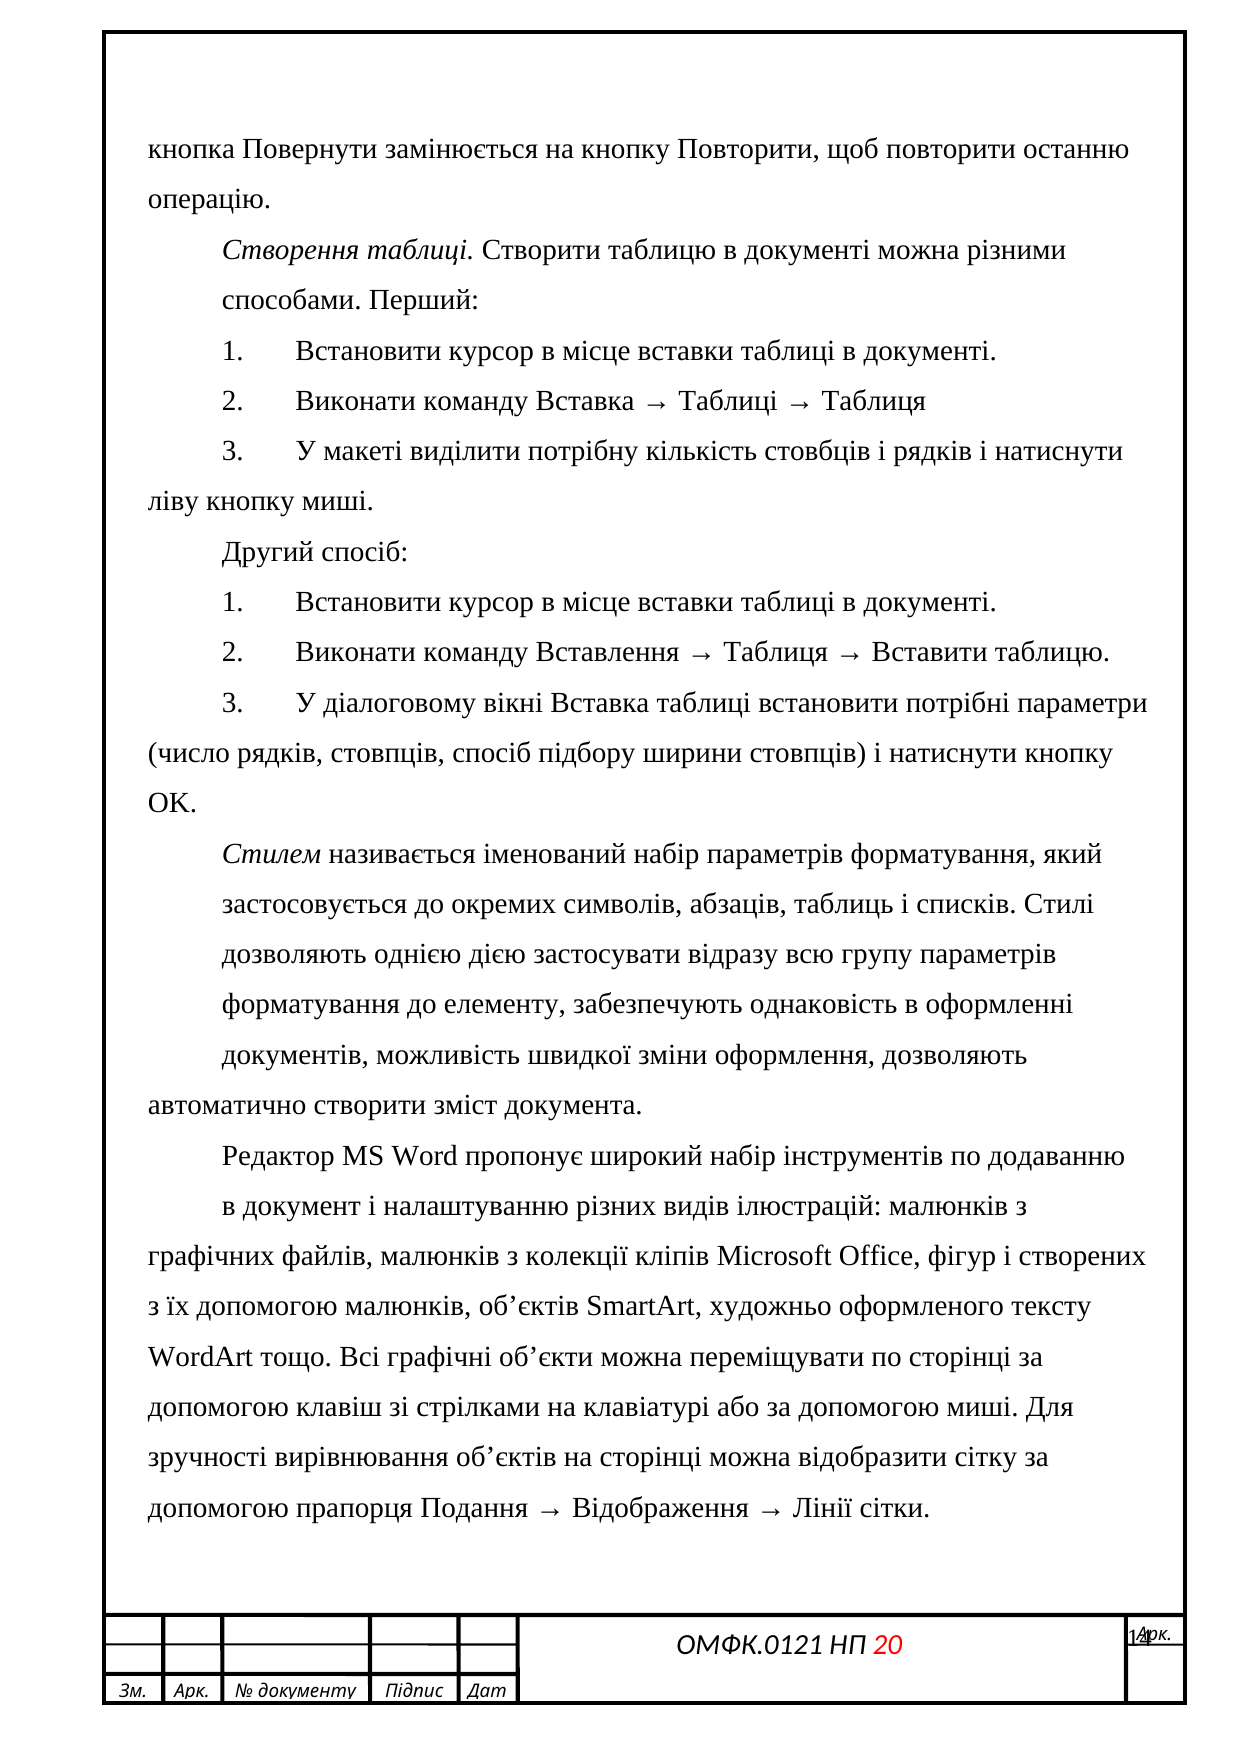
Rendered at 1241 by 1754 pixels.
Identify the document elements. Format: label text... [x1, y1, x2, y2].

text дозволяють однією дією застосувати відразу всю групу параметрів [148, 936, 1152, 970]
text застосовується до окремих символів, абзаців, таблиць і списків. Стилі [148, 886, 1152, 919]
text документів, можливість швидкої зміни оформлення, дозволяють автоматично створити зміст документа. [148, 1037, 1152, 1121]
text Створення таблиці. Створити таблицю в документі можна різними [148, 232, 1152, 266]
list Виконати команду Вставлення → Таблиця → Вставити таблицю. [148, 634, 1152, 668]
list Встановити курсор в місце вставки таблиці в документі. [148, 584, 1152, 618]
text в документ і налаштуванню різних видів ілюстрацій: малюнків з графічних файлів, малюнків з колекції кліпів Microsoft Office, фігур і створених з їх допомогою малюнків, об’єктів SmartArt, художньо оформленого тексту WordArt тощо. Всі графічні об’єкти можна переміщувати по сторінці за допомогою клавіш зі стрілками на клавіатурі або за допомогою миші. Для зручності вирівнювання об’єктів на сторінці можна відобразити сітку за допомогою прапорця Подання → Відображення → Лінії сітки. [148, 1188, 1152, 1523]
list У макеті виділити потрібну кількість стовбців і рядків і натиснути ліву кнопку миші. [148, 433, 1152, 517]
text Стилем називається іменований набір параметрів форматування, який [148, 836, 1152, 869]
text Редактор MS Word пропонує широкий набір інструментів по додаванню [148, 1138, 1152, 1171]
text Другий спосіб: [148, 534, 1152, 567]
list У діалоговому вікні Вставка таблиці встановити потрібні параметри (число рядків, стовпців, спосіб підбору ширини стовпців) і натиснути кнопку OK. [148, 685, 1152, 819]
list Встановити курсор в місце вставки таблиці в документі. [148, 333, 1152, 366]
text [148, 131, 1152, 215]
list Виконати команду Вставка → Таблиці → Таблиця [148, 383, 1152, 416]
text форматування до елементу, забезпечують однаковість в оформленні [148, 987, 1152, 1020]
text способами. Перший: [148, 282, 1152, 316]
